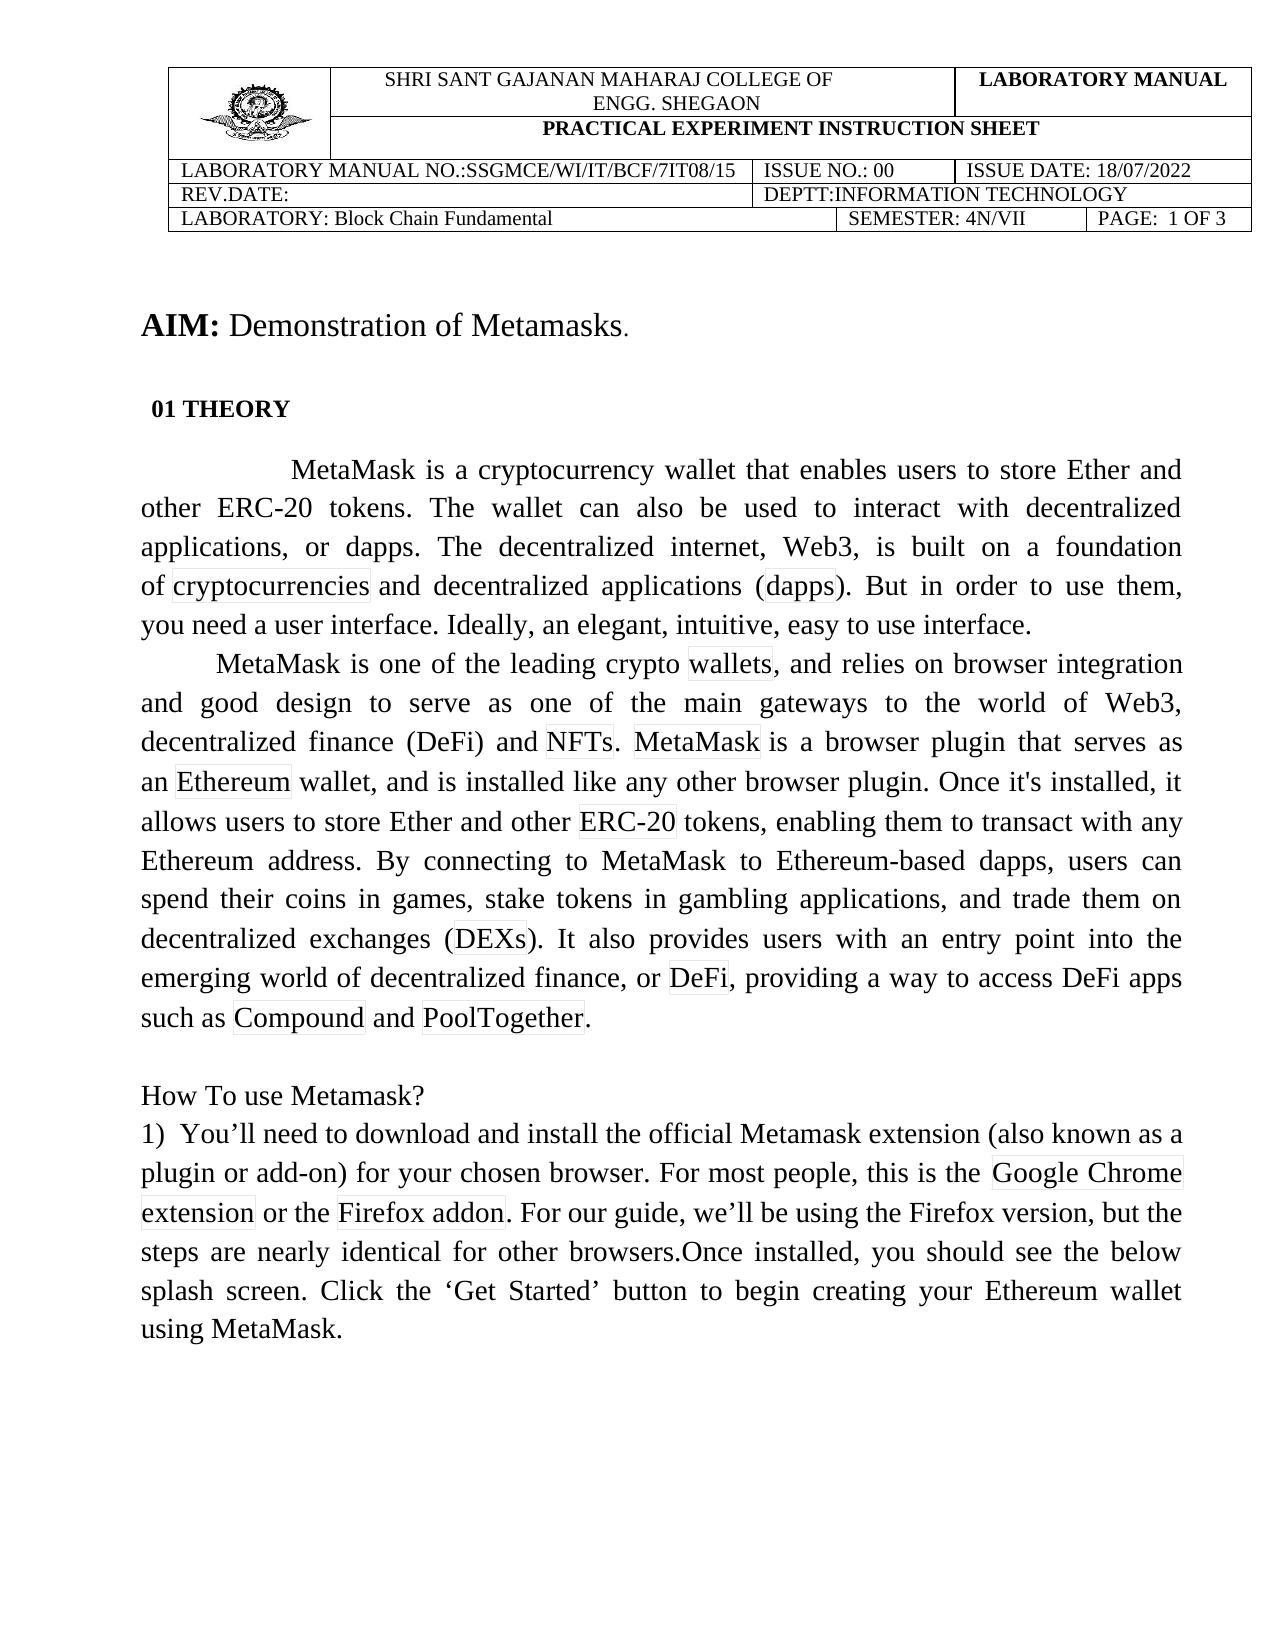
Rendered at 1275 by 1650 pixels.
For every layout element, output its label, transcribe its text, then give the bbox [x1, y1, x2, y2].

table_cell DEPTT:INFORMATION TECHNOLOGY [753, 184, 1251, 207]
table_cell PRACTICAL EXPERIMENT INSTRUCTION SHEET [331, 117, 1251, 159]
table_cell SEMESTER: 4N/VII [837, 208, 1086, 231]
picture [199, 84, 313, 141]
text 1) You’ll need to download and install the official Metamask extension (also known as a plugin or add-on) for your chosen browser. For most people, this is the Google Chrome extension or the Firefox addon. For our guide, we’ll be using the Firefox version, but the steps are nearly identical for other browsers.Once installed, you should see the below splash screen. Click the ‘Get Started’ button to begin creating your Ethereum wallet using MetaMask. [141, 1116, 1183, 1345]
table_header LABORATORY MANUAL [956, 68, 1251, 116]
table_cell LABORATORY MANUAL NO.:SSGMCE/WI/IT/BCF/7IT08/15 [169, 160, 752, 183]
table_cell PAGE: 1 OF 3 [1087, 208, 1251, 231]
table_cell ISSUE NO.: 00 [753, 160, 954, 183]
text AIM: Demonstration of Metamasks. [141, 305, 1183, 343]
text How To use Metamask? [141, 1078, 1183, 1111]
list THEORY [151, 395, 1183, 423]
text MetaMask is a cryptocurrency wallet that enables users to store Ether and other ERC-20 tokens. The wallet can also be used to interact with decentralized applications, or dapps. The decentralized internet, Web3, is built on a foundation of cryptocurrencies and decentralized applications (dapps). But in order to use them, you need a user interface. Ideally, an elegant, intuitive, easy to use interface. [141, 452, 1183, 641]
table_cell LABORATORY: Block Chain Fundamental [169, 208, 836, 231]
table_cell ISSUE DATE: 18/07/2022 [956, 160, 1251, 183]
table_cell REV.DATE: [169, 184, 752, 207]
table_header SHRI SANT GAJANAN MAHARAJ COLLEGE OF ENGG. SHEGAON [331, 68, 954, 116]
table_header [169, 68, 330, 159]
text MetaMask is one of the leading crypto wallets, and relies on browser integration and good design to serve as one of the main gateways to the world of Web3, decentralized finance (DeFi) and NFTs. MetaMask is a browser plugin that serves as an Ethereum wallet, and is installed like any other browser plugin. Once it's installed, it allows users to store Ether and other ERC-20 tokens, enabling them to transact with any Ethereum address. By connecting to MetaMask to Ethereum-based dapps, users can spend their coins in games, stake tokens in gambling applications, and trade them on decentralized exchanges (DEXs). It also provides users with an entry point into the emerging world of decentralized finance, or DeFi, providing a way to access DeFi apps such as Compound and PoolTogether. [141, 646, 1183, 1034]
